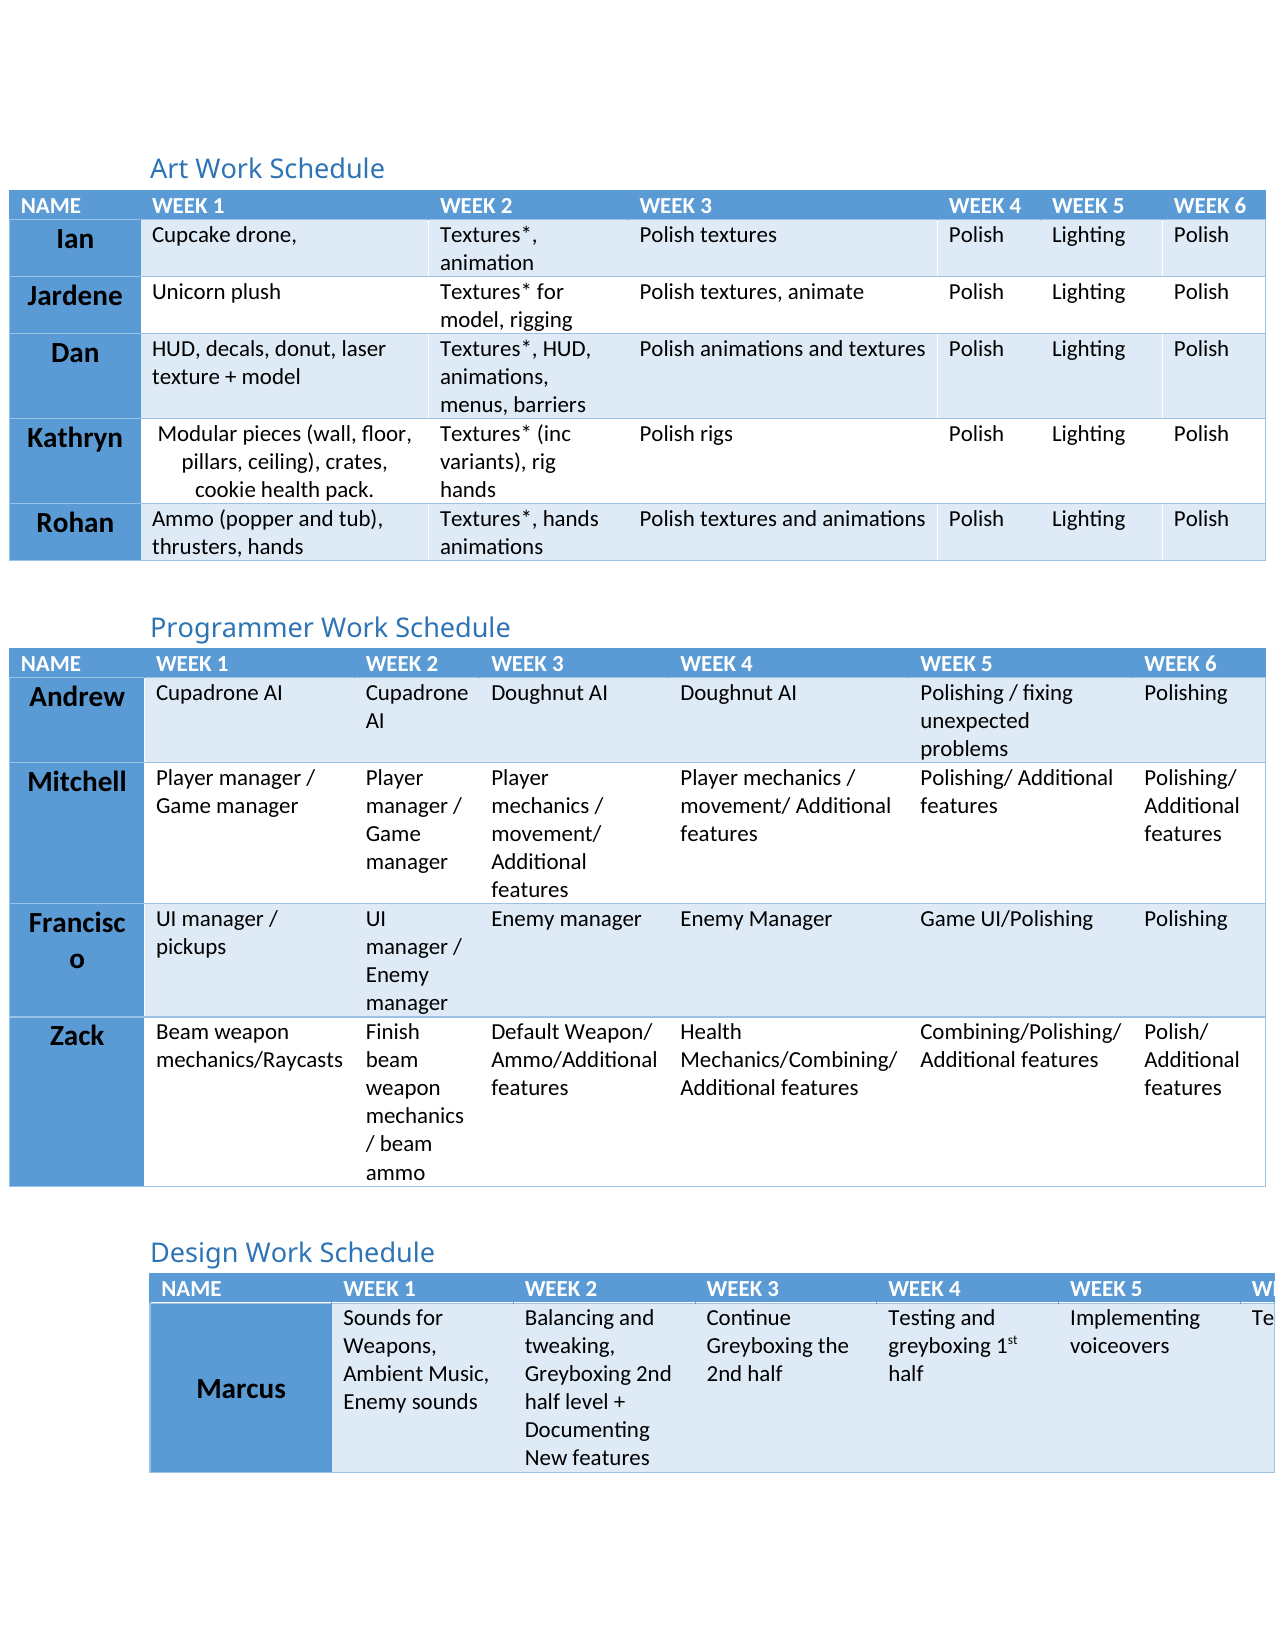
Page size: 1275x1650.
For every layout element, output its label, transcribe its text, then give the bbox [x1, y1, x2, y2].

table_cell Default Weapon/ Ammo/Additional features [480, 1018, 669, 1186]
table_header NAME [10, 649, 144, 677]
table_cell Polish [938, 334, 1041, 418]
table_cell Kathryn [10, 419, 141, 503]
table_header NAME [10, 191, 140, 219]
table_header WEEK 2 [514, 1274, 695, 1302]
table_header WEEK 5 [909, 649, 1132, 677]
table_cell Rohan [10, 504, 141, 560]
table_cell Player manager / Game manager [354, 763, 480, 903]
table_cell Polishing/ Additional features [1133, 763, 1265, 903]
table_header WEEK 1 [145, 649, 354, 677]
table_header WEEK 6 [1133, 649, 1265, 677]
table_cell Polishing/ Additional features [909, 763, 1133, 903]
table_cell Lighting [1041, 277, 1162, 333]
table_cell Enemy Manager [669, 904, 909, 1016]
table_cell Polishing [1133, 904, 1265, 1016]
table_cell Textures*, HUD, animations, menus, barriers [429, 334, 628, 418]
table_cell Polishing [1133, 678, 1265, 762]
table_cell Polish [938, 504, 1041, 560]
table_cell Cupadrone AI [145, 678, 354, 762]
table_cell Player mechanics / movement/ Additional features [480, 763, 669, 903]
subtitle Programmer Work Schedule [150, 608, 1125, 645]
table_cell Lighting [1041, 334, 1162, 418]
table_header WEEK 2 [355, 649, 479, 677]
table_cell Doughnut AI [669, 678, 909, 762]
table_header WEEK 4 [669, 649, 908, 677]
table_cell Polish [1163, 504, 1265, 560]
table_cell Testing 1st half [1240, 1304, 1274, 1472]
table_cell Lighting [1041, 220, 1162, 276]
table_cell Textures* (inc variants), rig hands [429, 419, 628, 503]
table_cell Marcus [151, 1304, 332, 1472]
table_header WEEK 4 [938, 191, 1040, 219]
table_header WEEK 5 [1041, 191, 1162, 219]
table_cell Lighting [1041, 504, 1162, 560]
table_header WEEK 4 [877, 1274, 1058, 1302]
table_header WEEK 1 [332, 1274, 513, 1302]
table_header NAME [151, 1274, 331, 1302]
table_cell Textures* for model, rigging [429, 277, 628, 333]
table_cell Polish [1163, 220, 1265, 276]
table_cell Finish beam weapon mechanics / beam ammo [354, 1018, 480, 1186]
table_cell Polish [1163, 277, 1265, 333]
table_header WEEK 3 [696, 1274, 876, 1302]
table_cell Andrew [10, 678, 144, 762]
table_cell Combining/Polishing/ Additional features [909, 1018, 1133, 1186]
table_cell Polish animations and textures [628, 334, 937, 418]
table_cell Zack [10, 1018, 144, 1186]
table_cell Polish [938, 277, 1041, 333]
table_header WEEK 1 [141, 191, 428, 219]
table_cell Enemy manager [480, 904, 669, 1016]
table_cell Mitchell [10, 763, 144, 903]
table_cell Player manager / Game manager [145, 763, 354, 903]
table_header WEEK 6 [1163, 191, 1265, 219]
table_cell Polish textures [628, 220, 937, 276]
table_cell Dan [10, 334, 141, 418]
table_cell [695, 1304, 877, 1472]
table_cell Polish textures and animations [628, 504, 937, 560]
table_cell Modular pieces (wall, floor, pillars, ceiling), crates, cookie health pack. [141, 419, 428, 503]
table_cell Ammo (popper and tub), thrusters, hands [141, 504, 428, 560]
table_header WEEK 3 [629, 191, 937, 219]
table_cell Game UI/Polishing [909, 904, 1133, 1016]
table_header WEEK 6 [1241, 1274, 1274, 1302]
table_cell Jardene [10, 277, 141, 333]
subtitle Design Work Schedule [150, 1233, 1125, 1270]
table_header WEEK 2 [429, 191, 628, 219]
table_cell Beam weapon mechanics/Raycasts [145, 1018, 354, 1186]
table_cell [877, 1304, 1059, 1472]
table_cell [513, 1304, 695, 1472]
table_cell Sounds for Weapons, Ambient Music, Enemy sounds [332, 1304, 513, 1472]
table_cell Cupcake drone, [141, 220, 428, 276]
table_header WEEK 5 [1059, 1274, 1240, 1302]
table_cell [1059, 1304, 1240, 1472]
table_cell Polish rigs [628, 419, 937, 503]
table_cell Polish [938, 419, 1041, 503]
table_cell Player mechanics / movement/ Additional features [669, 763, 909, 903]
table_cell Textures*, hands animations [429, 504, 628, 560]
table_cell Polish [1163, 334, 1265, 418]
table_cell Polish [938, 220, 1041, 276]
table_cell Doughnut AI [480, 678, 669, 762]
table_cell Ian [10, 220, 141, 276]
table_cell UI manager / pickups [145, 904, 354, 1016]
table_cell Polishing / fixing unexpected problems [909, 678, 1133, 762]
table_cell Polish textures, animate [628, 277, 937, 333]
table_cell Polish [1163, 419, 1265, 503]
table_cell Textures*, animation [429, 220, 628, 276]
table_cell Polish/ Additional features [1133, 1018, 1265, 1186]
table_cell Health Mechanics/Combining/ Additional features [669, 1018, 909, 1186]
table_cell HUD, decals, donut, laser texture + model [141, 334, 428, 418]
table_cell Francisco [10, 904, 144, 1016]
table_cell Lighting [1041, 419, 1162, 503]
table_cell UI manager / Enemy manager [354, 904, 480, 1016]
subtitle Art Work Schedule [150, 150, 1125, 187]
table_cell Unicorn plush [141, 277, 428, 333]
table_header WEEK 3 [480, 649, 668, 677]
table_cell Cupadrone AI [354, 678, 480, 762]
